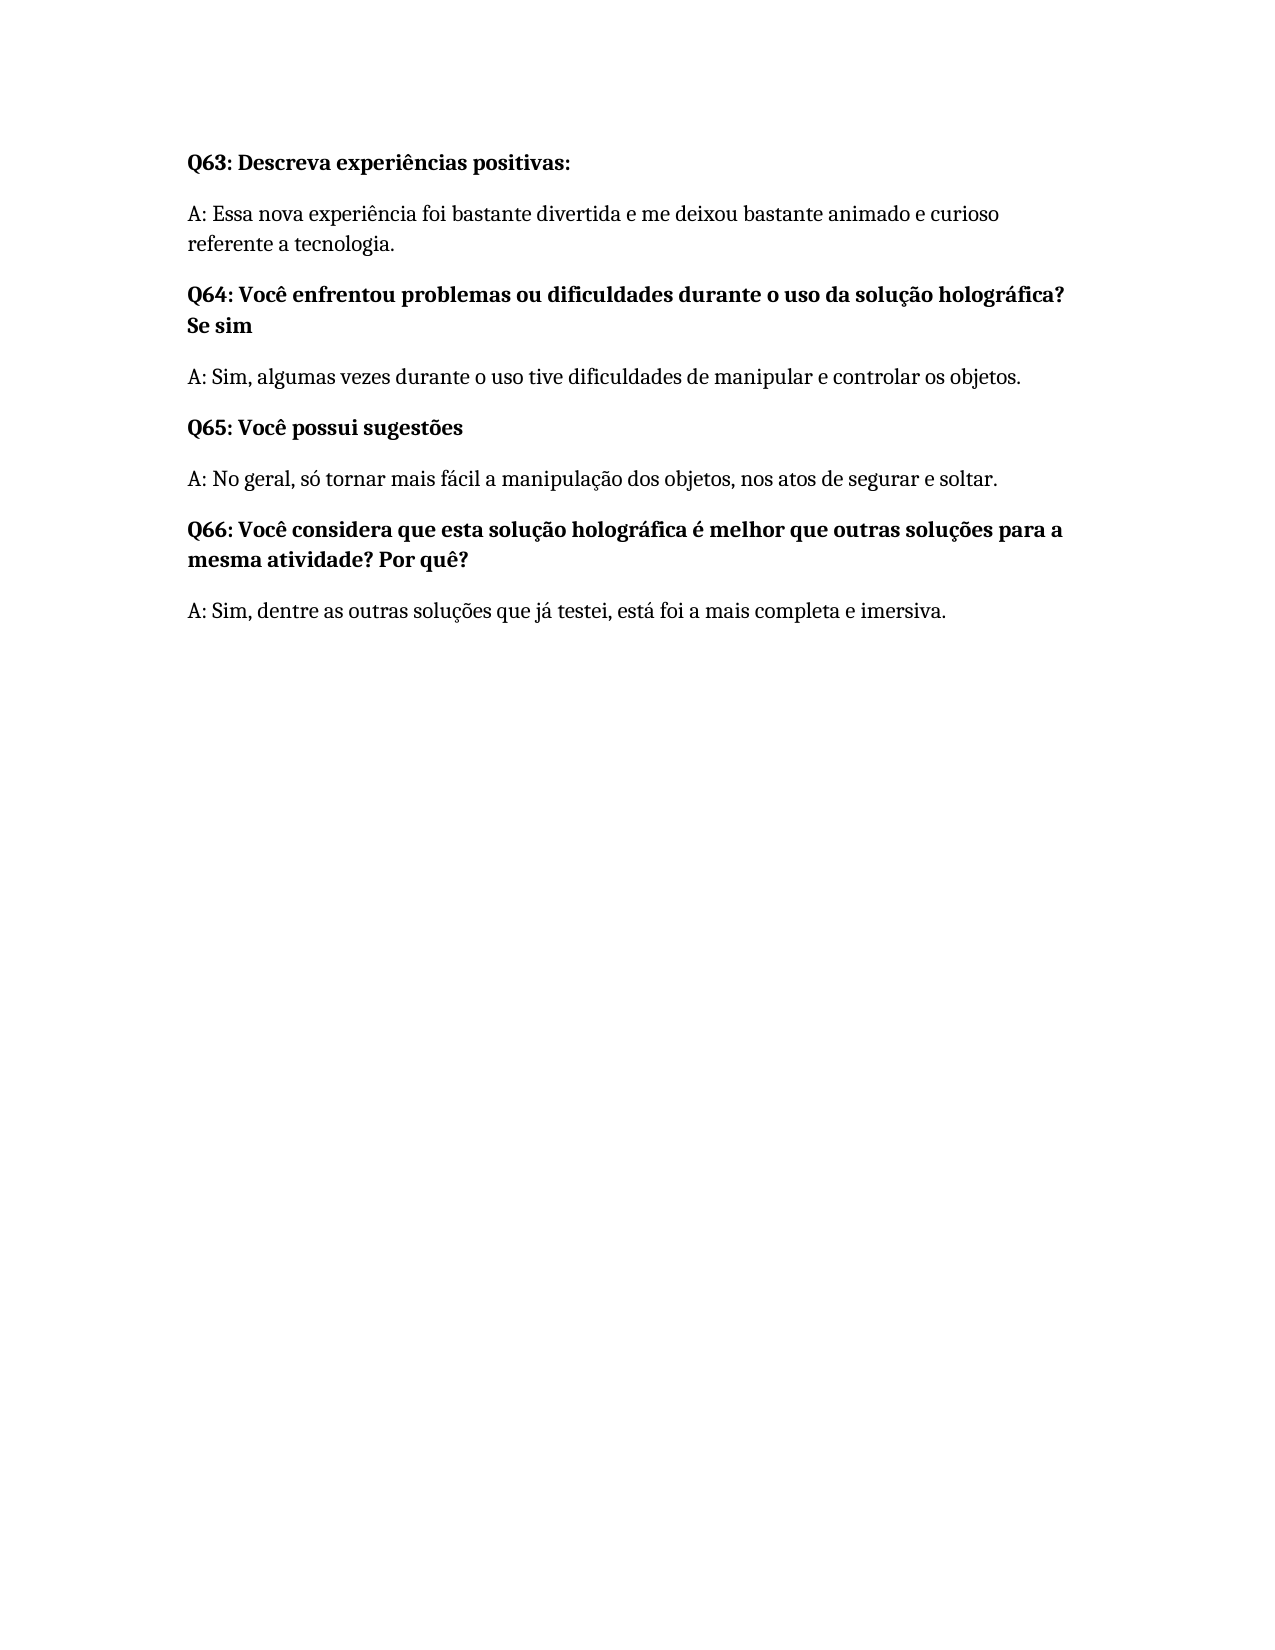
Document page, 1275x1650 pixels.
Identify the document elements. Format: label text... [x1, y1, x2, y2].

text A: Essa nova experiência foi bastante divertida e me deixou bastante animado e curioso referente a tecnologia. [187, 201, 1087, 258]
text A: No geral, só tornar mais fácil a manipulação dos objetos, nos atos de segurar e soltar. [187, 466, 1087, 492]
text Q65: Você possui sugestões [187, 414, 1087, 441]
text Q64: Você enfrentou problemas ou dificuldades durante o uso da solução holográfica? Se sim [187, 282, 1087, 339]
text A: Sim, algumas vezes durante o uso tive dificuldades de manipular e controlar os objetos. [187, 363, 1087, 390]
text Q66: Você considera que esta solução holográfica é melhor que outras soluções para a mesma atividade? Por quê? [187, 517, 1087, 573]
text A: Sim, dentre as outras soluções que já testei, está foi a mais completa e imersiva. [187, 598, 1087, 624]
text Q63: Descreva experiências positivas: [187, 150, 1087, 176]
